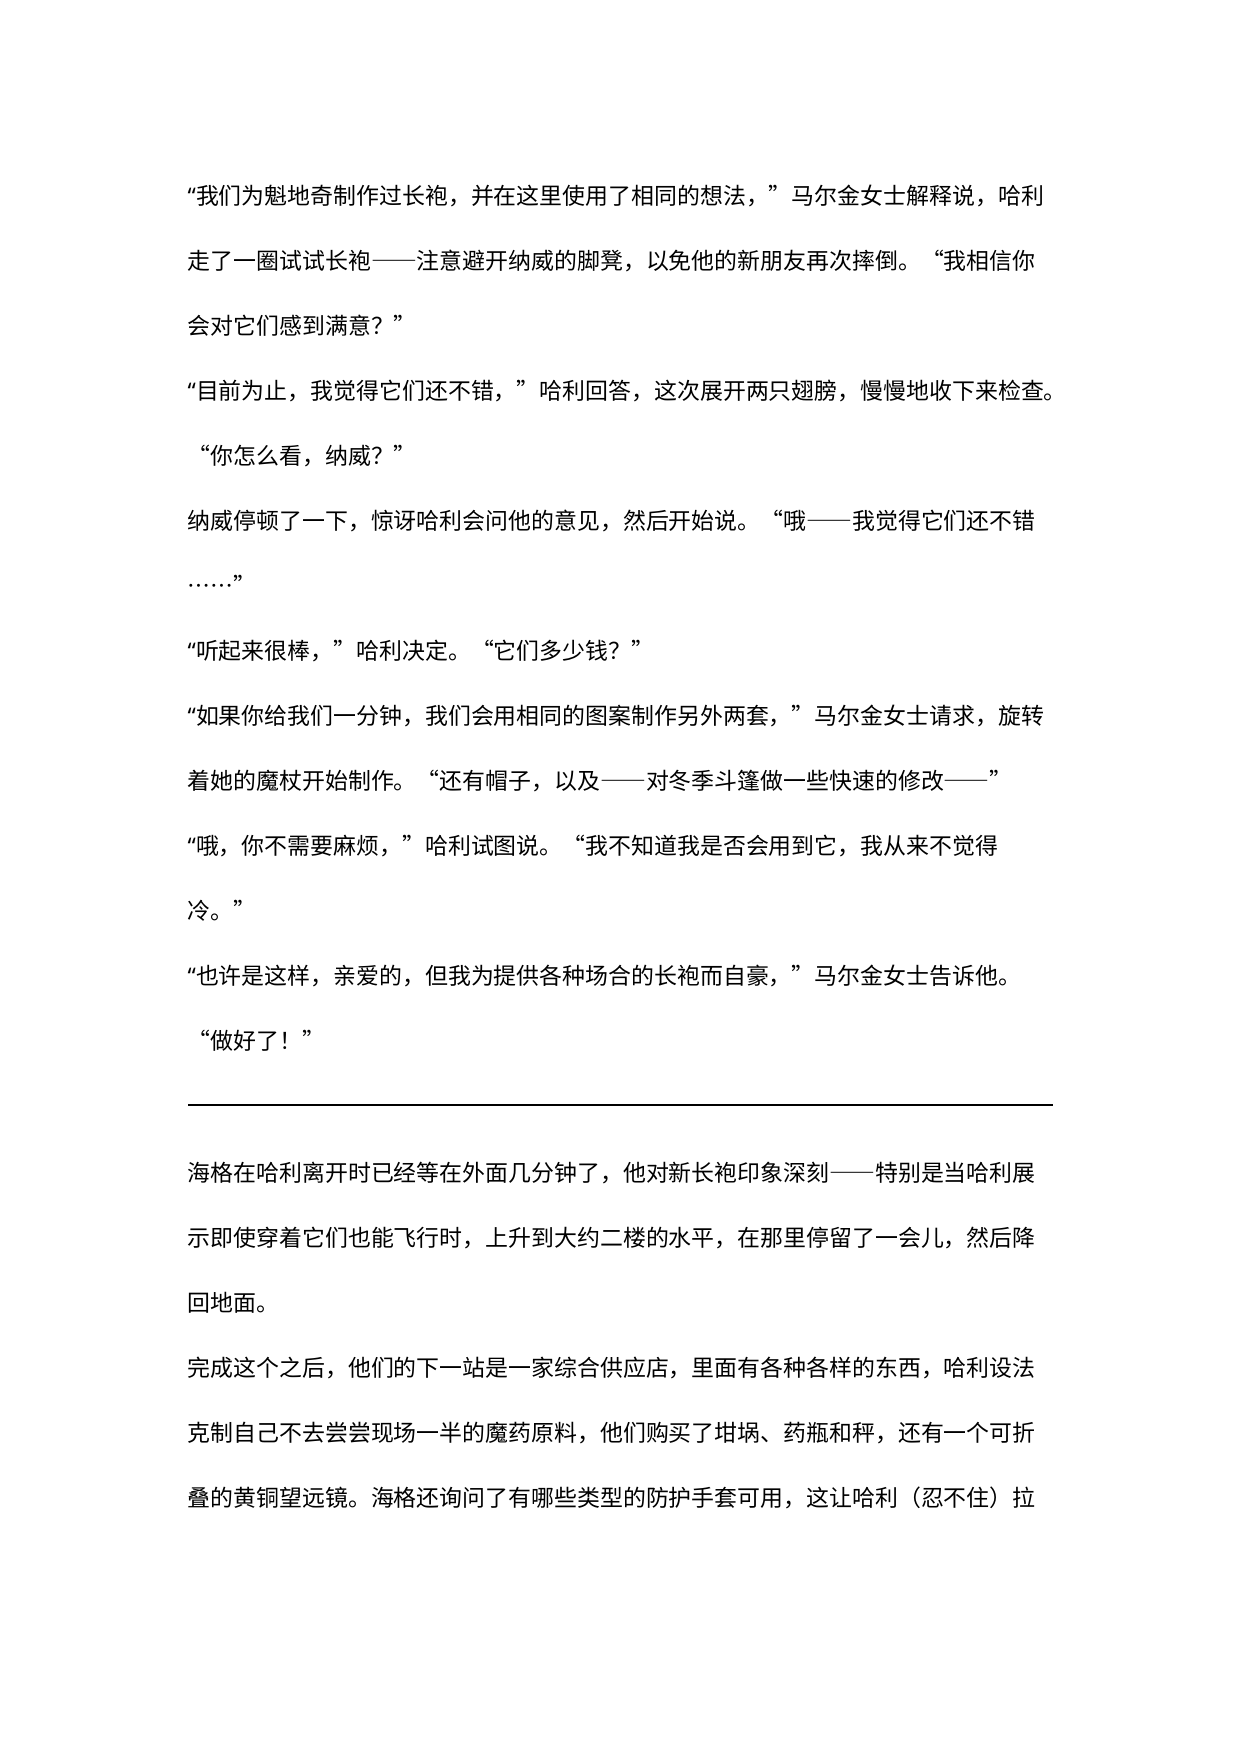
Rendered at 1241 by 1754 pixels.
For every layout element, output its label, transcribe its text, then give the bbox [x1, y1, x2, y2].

text “我们为魁地奇制作过长袍，并在这里使用了相同的想法，”马尔金女士解释说，哈利走了一圈试试长袍——注意避开纳威的脚凳，以免他的新朋友再次摔倒。“我相信你会对它们感到满意？” [187, 162, 1053, 357]
text “如果你给我们一分钟，我们会用相同的图案制作另外两套，”马尔金女士请求，旋转着她的魔杖开始制作。“还有帽子，以及——对冬季斗篷做一些快速的修改——” [187, 682, 1053, 812]
text “听起来很棒，”哈利决定。“它们多少钱？” [187, 617, 1053, 682]
text 海格在哈利离开时已经等在外面几分钟了，他对新长袍印象深刻——特别是当哈利展示即使穿着它们也能飞行时，上升到大约二楼的水平，在那里停留了一会儿，然后降回地面。 [187, 1138, 1053, 1333]
text “也许是这样，亲爱的，但我为提供各种场合的长袍而自豪，”马尔金女士告诉他。“做好了！” [187, 942, 1053, 1072]
text 纳威停顿了一下，惊讶哈利会问他的意见，然后开始说。“哦——我觉得它们还不错……” [187, 487, 1053, 617]
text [187, 1333, 1053, 1528]
text “哦，你不需要麻烦，”哈利试图说。“我不知道我是否会用到它，我从来不觉得冷。” [187, 812, 1053, 942]
text “目前为止，我觉得它们还不错，”哈利回答，这次展开两只翅膀，慢慢地收下来检查。“你怎么看，纳威？” [187, 357, 1053, 487]
